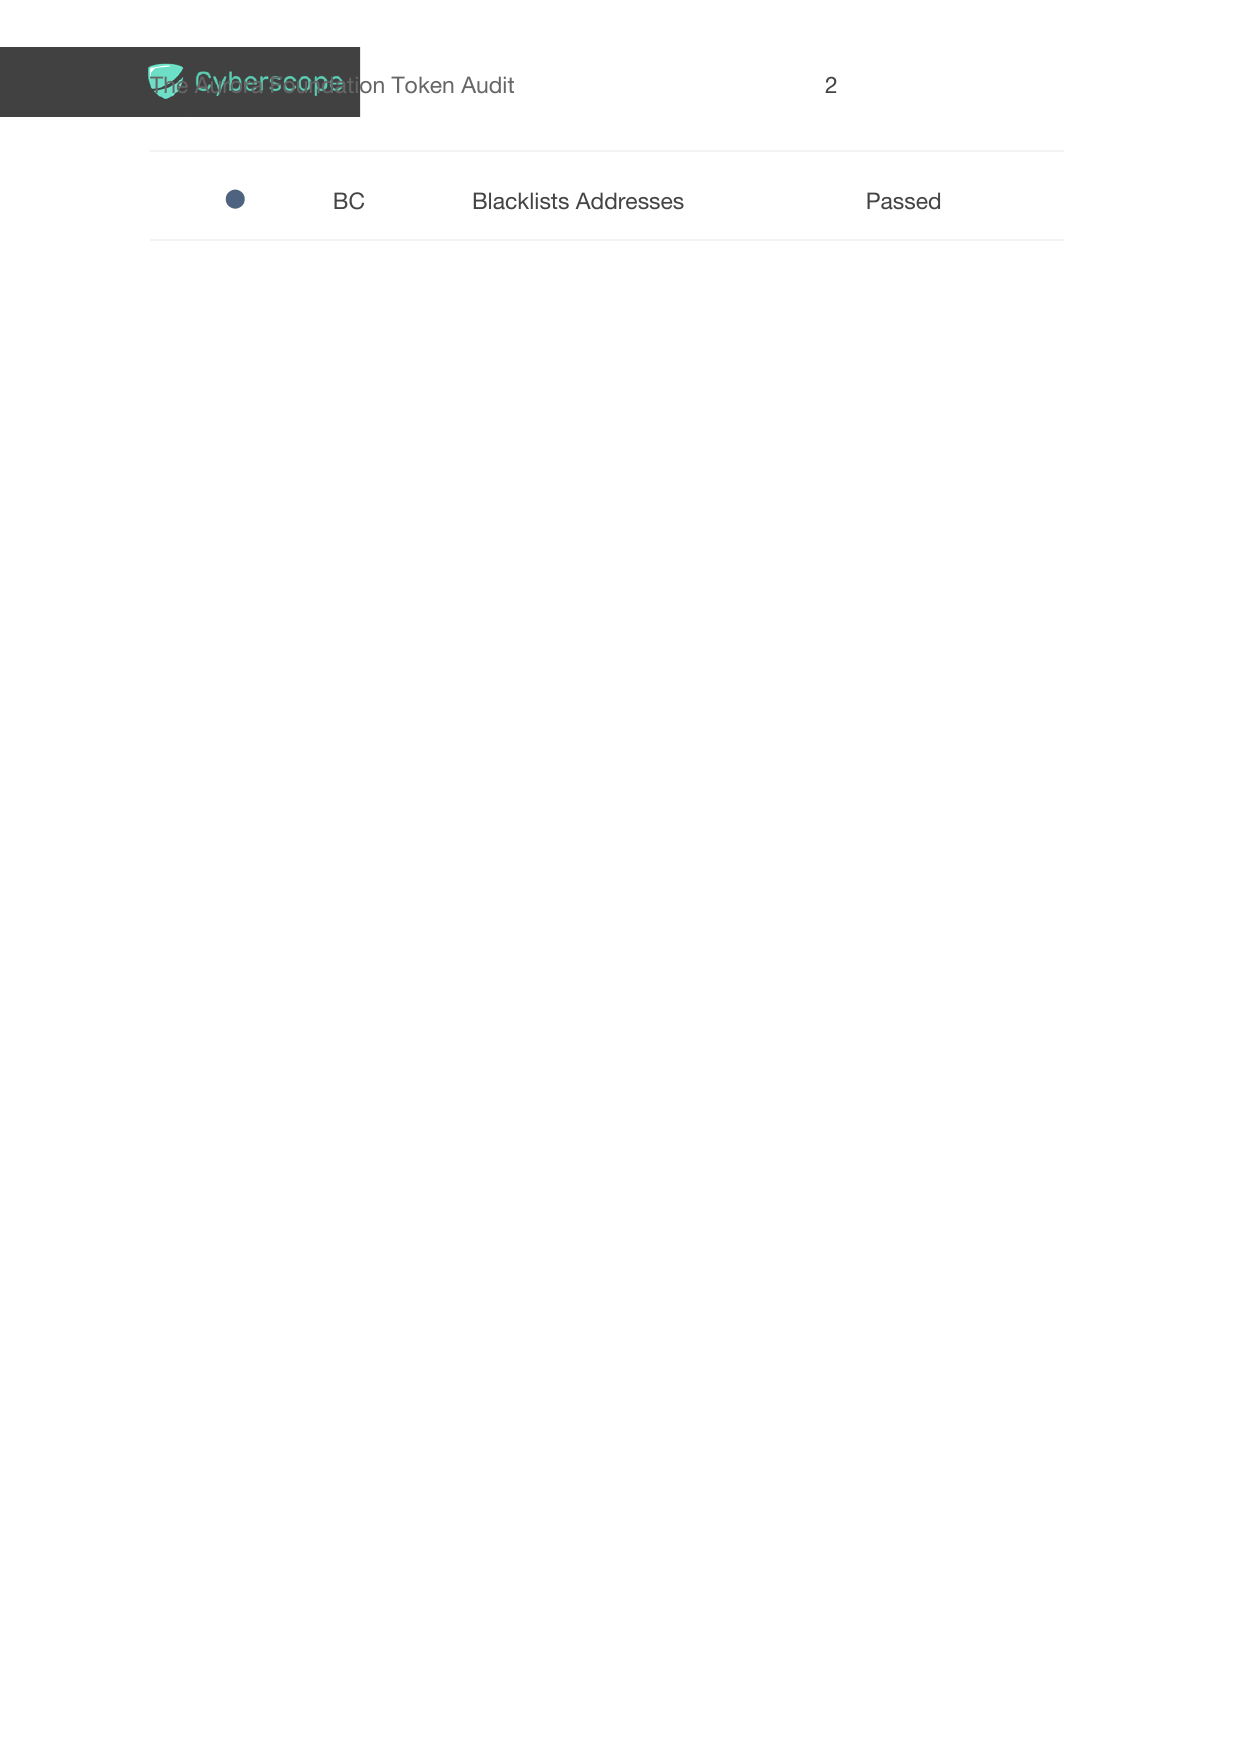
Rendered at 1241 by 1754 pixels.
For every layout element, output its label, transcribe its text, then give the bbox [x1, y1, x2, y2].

picture [0, 47, 361, 117]
table_cell ⬤ [150, 152, 320, 239]
table_cell Blacklists Addresses [459, 152, 853, 239]
table_cell BC [320, 152, 459, 239]
table_cell Passed [853, 152, 1064, 239]
